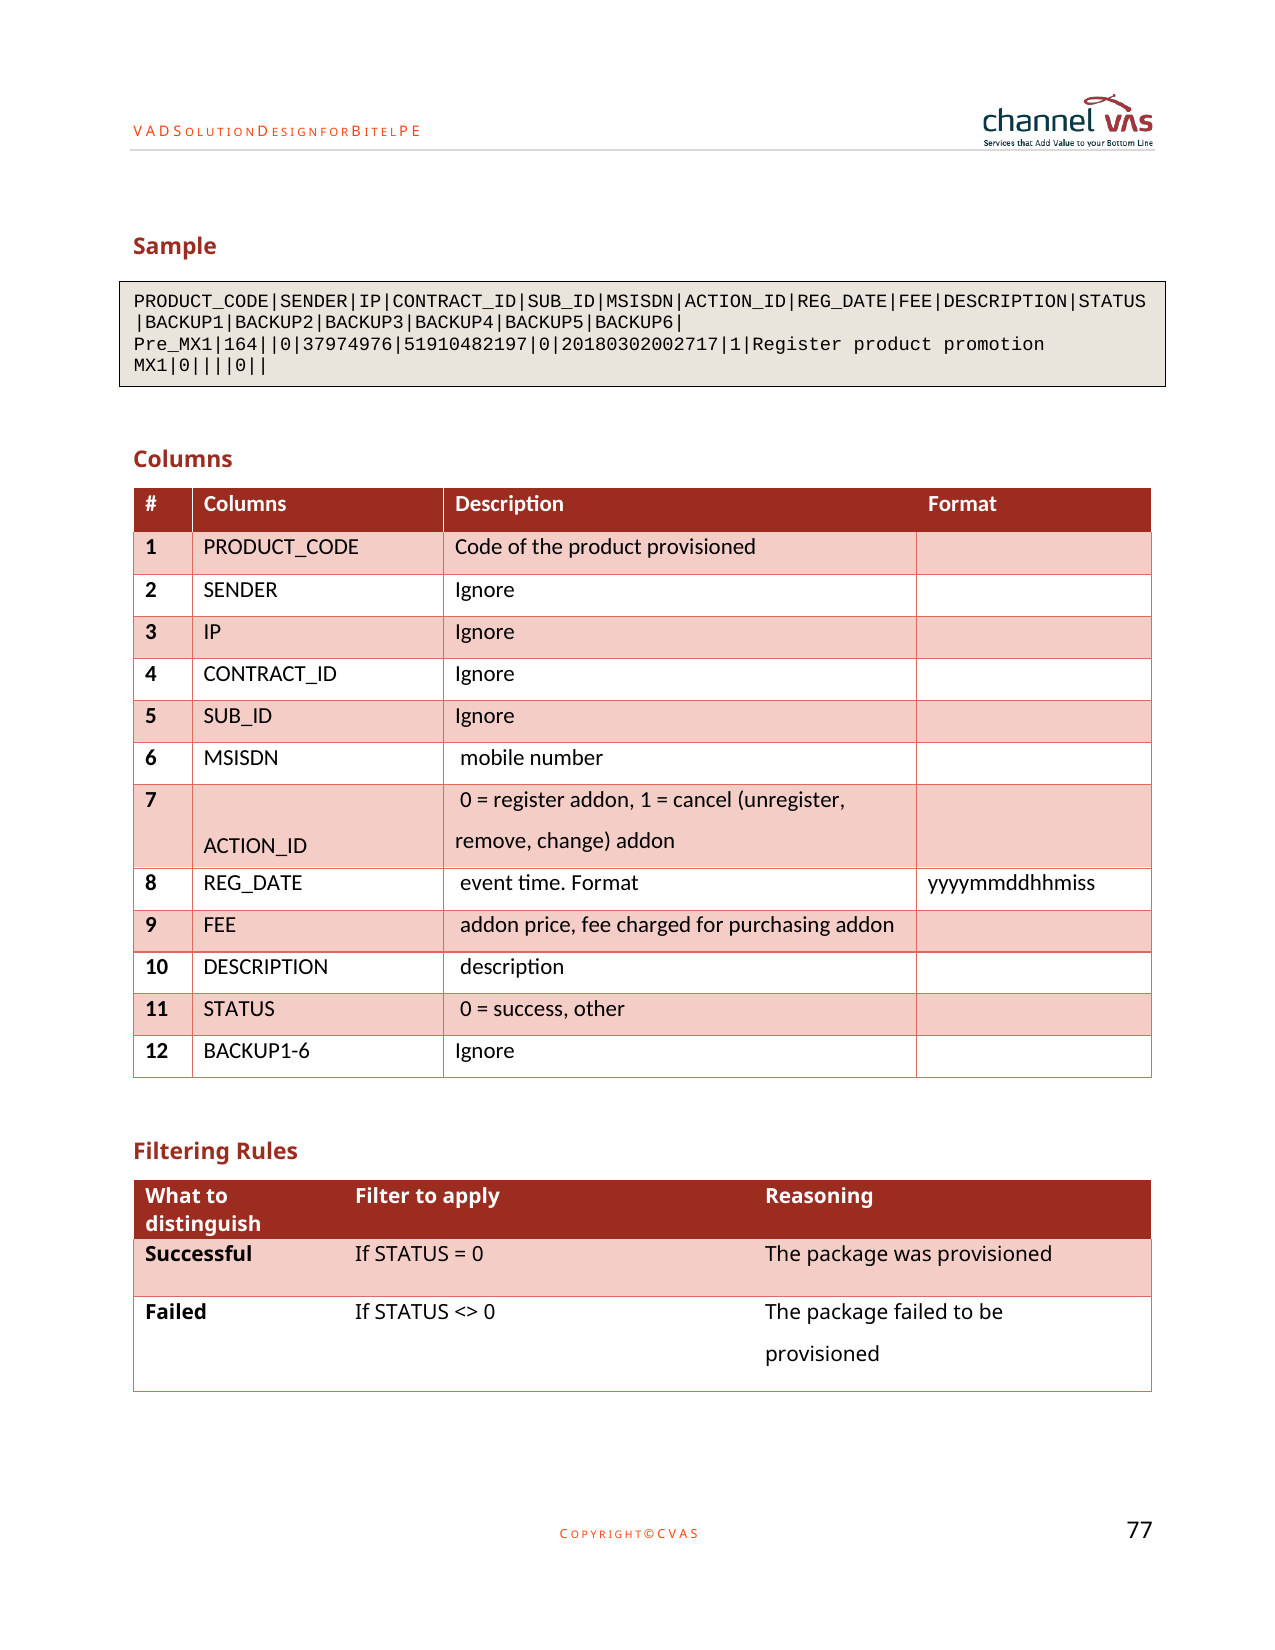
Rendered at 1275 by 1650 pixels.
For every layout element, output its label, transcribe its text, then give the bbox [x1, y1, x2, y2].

table_cell IP [193, 617, 443, 658]
table_cell Ignore [444, 1036, 916, 1077]
table_cell REG_DATE [193, 869, 443, 909]
table_cell STATUS [193, 994, 443, 1035]
table_cell event time. Format [444, 869, 916, 909]
table_cell The package failed to be provisioned [627, 1297, 1151, 1391]
table_cell [917, 532, 1151, 574]
table_cell 1 [134, 532, 192, 574]
table_cell Failed [134, 1297, 343, 1391]
table_cell [917, 785, 1151, 867]
table_cell [917, 743, 1151, 784]
table_header Description [444, 488, 917, 532]
table_header Filter to apply [343, 1180, 627, 1239]
table_cell MSISDN [193, 743, 443, 784]
table_cell [917, 953, 1151, 993]
picture [983, 94, 1153, 147]
table_cell description [444, 953, 916, 993]
table_cell 5 [134, 701, 192, 742]
table_cell [917, 575, 1151, 616]
table_cell [917, 1036, 1151, 1077]
table_cell 7 [134, 785, 192, 867]
table_cell BACKUP1-6 [193, 1036, 443, 1077]
table_cell Ignore [444, 575, 916, 616]
table_cell If STATUS = 0 [343, 1239, 627, 1296]
table_cell Ignore [444, 617, 916, 658]
text Sample [133, 230, 1254, 261]
table_cell 12 [134, 1036, 192, 1077]
table_cell [917, 911, 1151, 951]
table_cell Successful [134, 1239, 343, 1296]
table_cell ACTION_ID [193, 785, 443, 867]
table_cell [917, 617, 1151, 658]
table_cell 0 = register addon, 1 = cancel (unregister, remove, change) addon [444, 785, 916, 867]
table_cell FEE [193, 911, 443, 951]
table_cell SENDER [193, 575, 443, 616]
table_cell PRODUCT_CODE [193, 532, 443, 574]
table_cell SUB_ID [193, 701, 443, 742]
subtitle Columns [133, 443, 1254, 474]
table_cell 8 [134, 869, 192, 909]
table_cell 4 [134, 659, 192, 700]
table_cell 0 = success, other [444, 994, 916, 1035]
table_cell DESCRIPTION [193, 953, 443, 993]
table_cell Ignore [444, 659, 916, 700]
table_cell mobile number [444, 743, 916, 784]
table_cell 9 [134, 911, 192, 951]
table_header Format [917, 488, 1151, 532]
table_header Reasoning [627, 1180, 1151, 1239]
table_cell [917, 994, 1151, 1035]
table_header # [134, 488, 192, 532]
table_cell If STATUS <> 0 [343, 1297, 627, 1391]
table_header Columns [193, 488, 443, 532]
table_cell 10 [134, 953, 192, 993]
table_cell Code of the product provisioned [444, 532, 916, 574]
table_cell 6 [134, 743, 192, 784]
table_cell 2 [134, 575, 192, 616]
table_header What to distinguish [134, 1180, 343, 1239]
text Filtering Rules [133, 1134, 1254, 1166]
table_cell CONTRACT_ID [193, 659, 443, 700]
table_cell yyyymmddhhmiss [917, 869, 1151, 909]
table_cell 11 [134, 994, 192, 1035]
table_cell addon price, fee charged for purchasing addon [444, 911, 916, 951]
table_cell [917, 659, 1151, 700]
table_cell Ignore [444, 701, 916, 742]
table_cell [917, 701, 1151, 742]
table_cell 3 [134, 617, 192, 658]
table_cell The package was provisioned [627, 1239, 1151, 1296]
